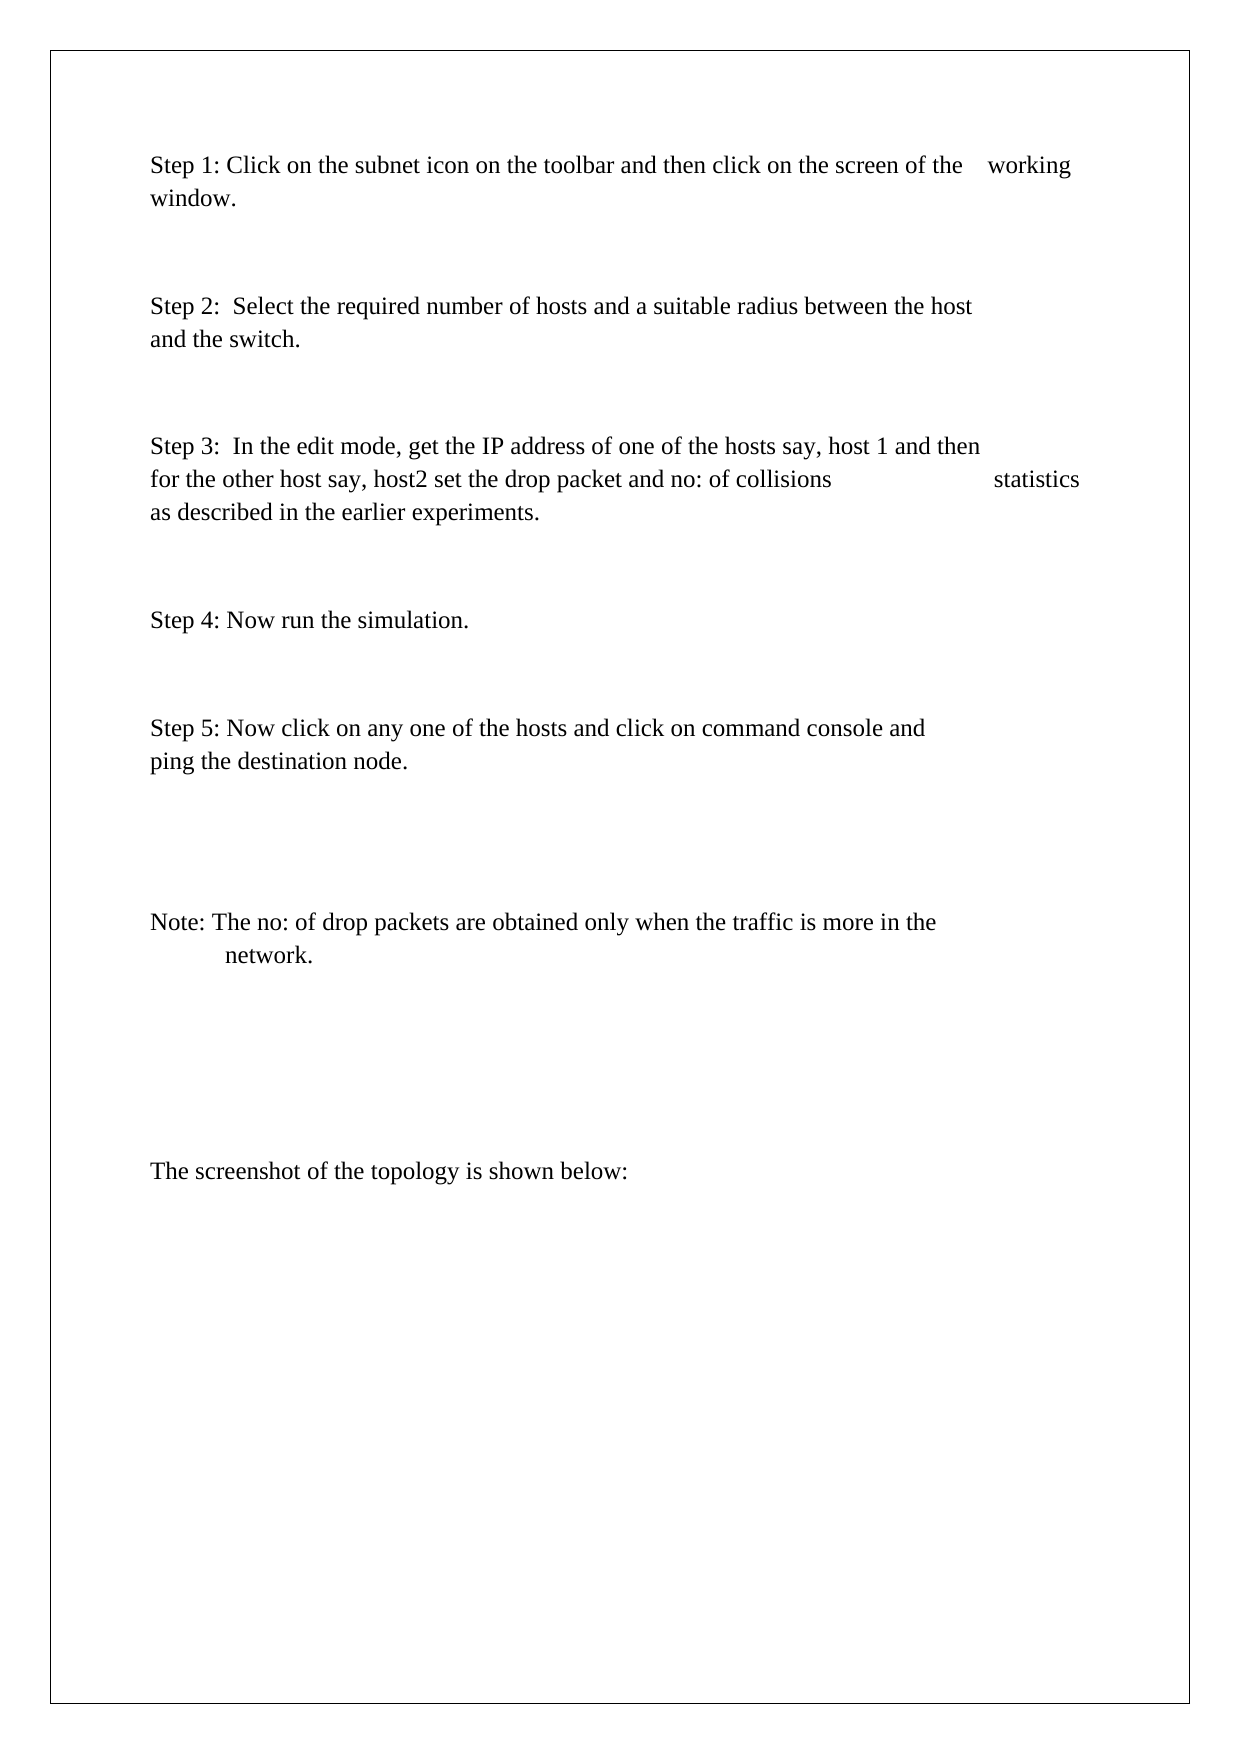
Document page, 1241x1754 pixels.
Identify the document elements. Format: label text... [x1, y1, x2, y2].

text Step 1: Click on the subnet icon on the toolbar and then click on the screen of the working window. [150, 150, 1090, 212]
text Step 5: Now click on any one of the hosts and click on command console and ping the destination node. [150, 713, 1090, 775]
text Step 4: Now run the simulation. [150, 605, 1090, 634]
text Step 2: Select the required number of hosts and a suitable radius between the host and the switch. [150, 291, 1090, 352]
text Note: The no: of drop packets are obtained only when the traffic is more in the network. [150, 907, 1090, 969]
text The screenshot of the topology is shown below: [150, 1156, 1090, 1185]
text Step 3: In the edit mode, get the IP address of one of the hosts say, host 1 and then for the other host say, host2 set the drop packet and no: of collisions statistics as described in the earlier experiments. [150, 431, 1090, 526]
